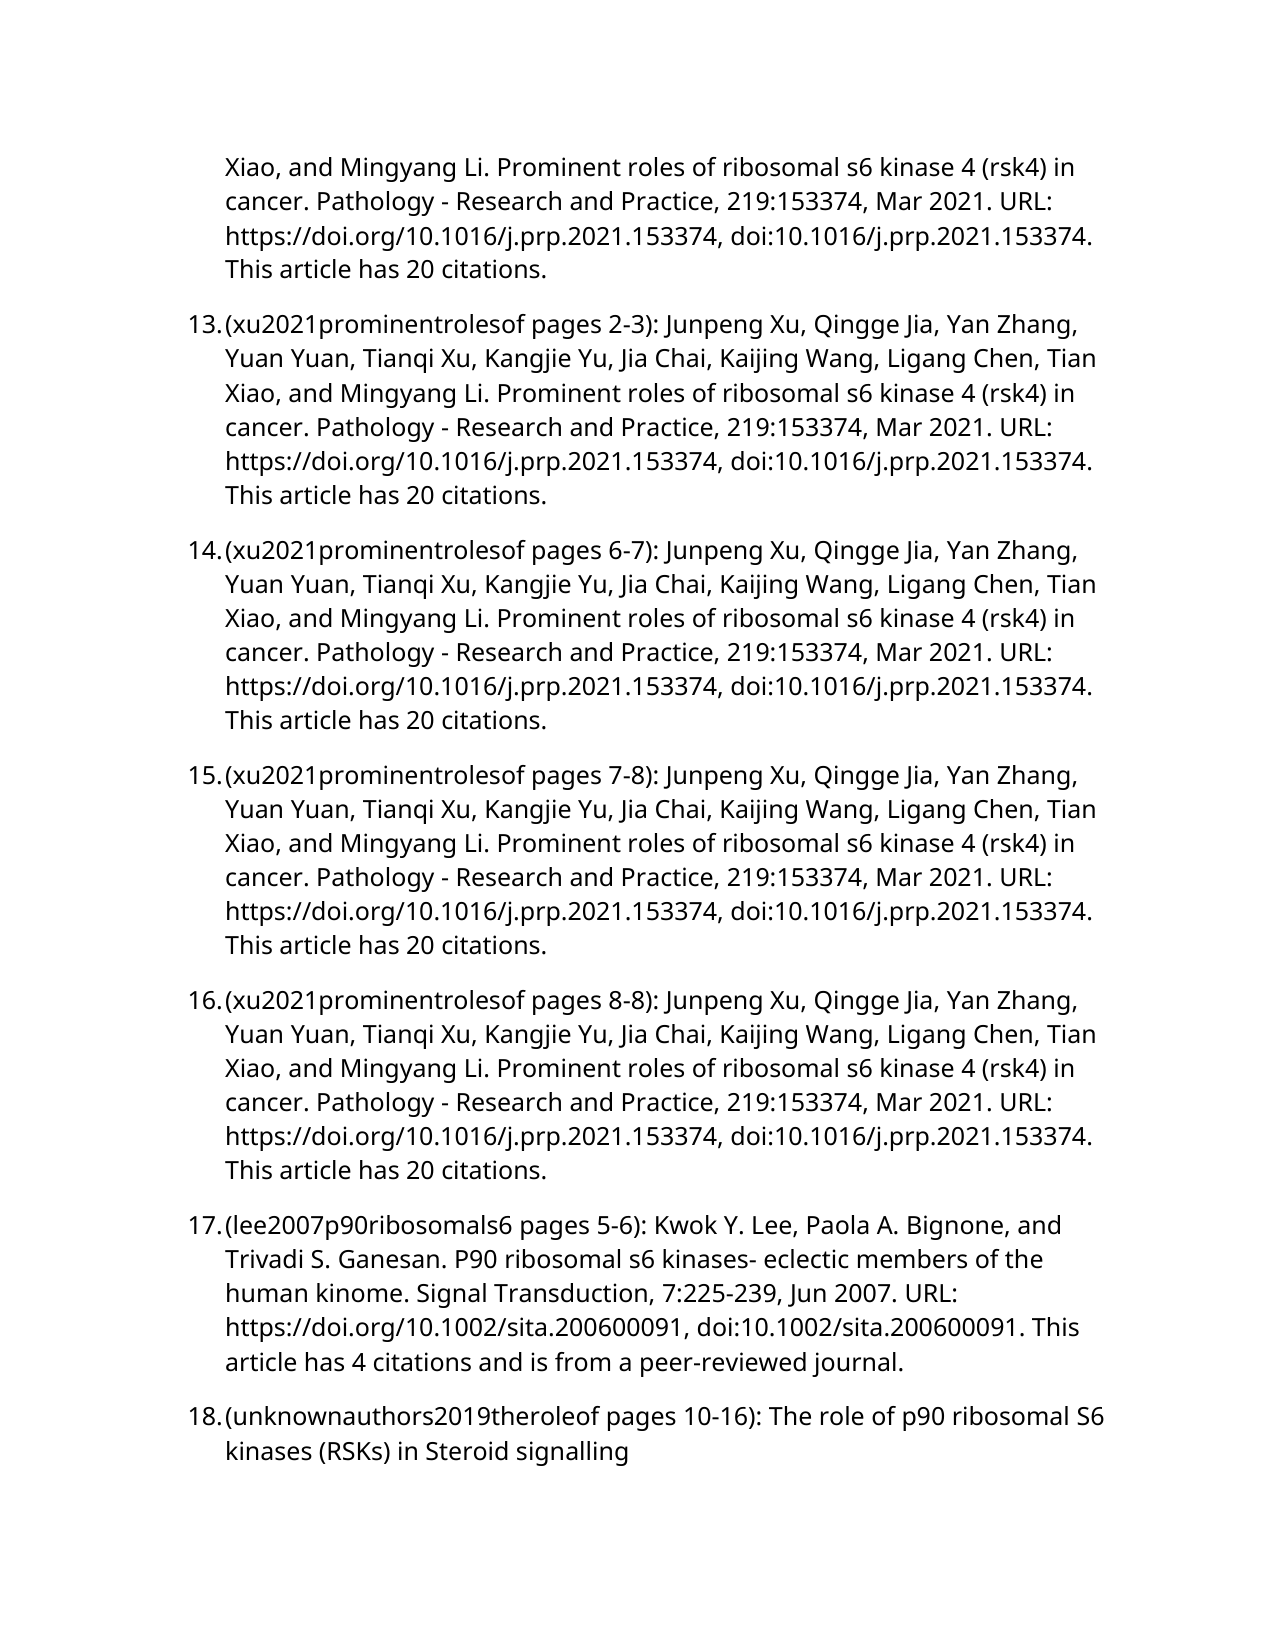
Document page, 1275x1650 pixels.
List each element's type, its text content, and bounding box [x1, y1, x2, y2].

list (xu2021prominentrolesof pages 8-8): Junpeng Xu, Qingge Jia, Yan Zhang, Yuan Yuan, Tianqi Xu, Kangjie Yu, Jia Chai, Kaijing Wang, Ligang Chen, Tian Xiao, and Mingyang Li. Prominent roles of ribosomal s6 kinase 4 (rsk4) in cancer. Pathology - Research and Practice, 219:153374, Mar 2021. URL: https://doi.org/10.1016/j.prp.2021.153374, doi:10.1016/j.prp.2021.153374. This article has 20 citations. [187, 983, 1125, 1187]
list (xu2021prominentrolesof pages 7-8): Junpeng Xu, Qingge Jia, Yan Zhang, Yuan Yuan, Tianqi Xu, Kangjie Yu, Jia Chai, Kaijing Wang, Ligang Chen, Tian Xiao, and Mingyang Li. Prominent roles of ribosomal s6 kinase 4 (rsk4) in cancer. Pathology - Research and Practice, 219:153374, Mar 2021. URL: https://doi.org/10.1016/j.prp.2021.153374, doi:10.1016/j.prp.2021.153374. This article has 20 citations. [187, 757, 1125, 962]
list (unknownauthors2019theroleof pages 10-16): The role of p90 ribosomal S6 kinases (RSKs) in Steroid signalling [187, 1399, 1125, 1467]
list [187, 150, 1125, 286]
list (xu2021prominentrolesof pages 6-7): Junpeng Xu, Qingge Jia, Yan Zhang, Yuan Yuan, Tianqi Xu, Kangjie Yu, Jia Chai, Kaijing Wang, Ligang Chen, Tian Xiao, and Mingyang Li. Prominent roles of ribosomal s6 kinase 4 (rsk4) in cancer. Pathology - Research and Practice, 219:153374, Mar 2021. URL: https://doi.org/10.1016/j.prp.2021.153374, doi:10.1016/j.prp.2021.153374. This article has 20 citations. [187, 532, 1125, 737]
list (xu2021prominentrolesof pages 2-3): Junpeng Xu, Qingge Jia, Yan Zhang, Yuan Yuan, Tianqi Xu, Kangjie Yu, Jia Chai, Kaijing Wang, Ligang Chen, Tian Xiao, and Mingyang Li. Prominent roles of ribosomal s6 kinase 4 (rsk4) in cancer. Pathology - Research and Practice, 219:153374, Mar 2021. URL: https://doi.org/10.1016/j.prp.2021.153374, doi:10.1016/j.prp.2021.153374. This article has 20 citations. [187, 307, 1125, 511]
list (lee2007p90ribosomals6 pages 5-6): Kwok Y. Lee, Paola A. Bignone, and Trivadi S. Ganesan. P90 ribosomal s6 kinases‐ eclectic members of the human kinome. Signal Transduction, 7:225-239, Jun 2007. URL: https://doi.org/10.1002/sita.200600091, doi:10.1002/sita.200600091. This article has 4 citations and is from a peer-reviewed journal. [187, 1208, 1125, 1378]
